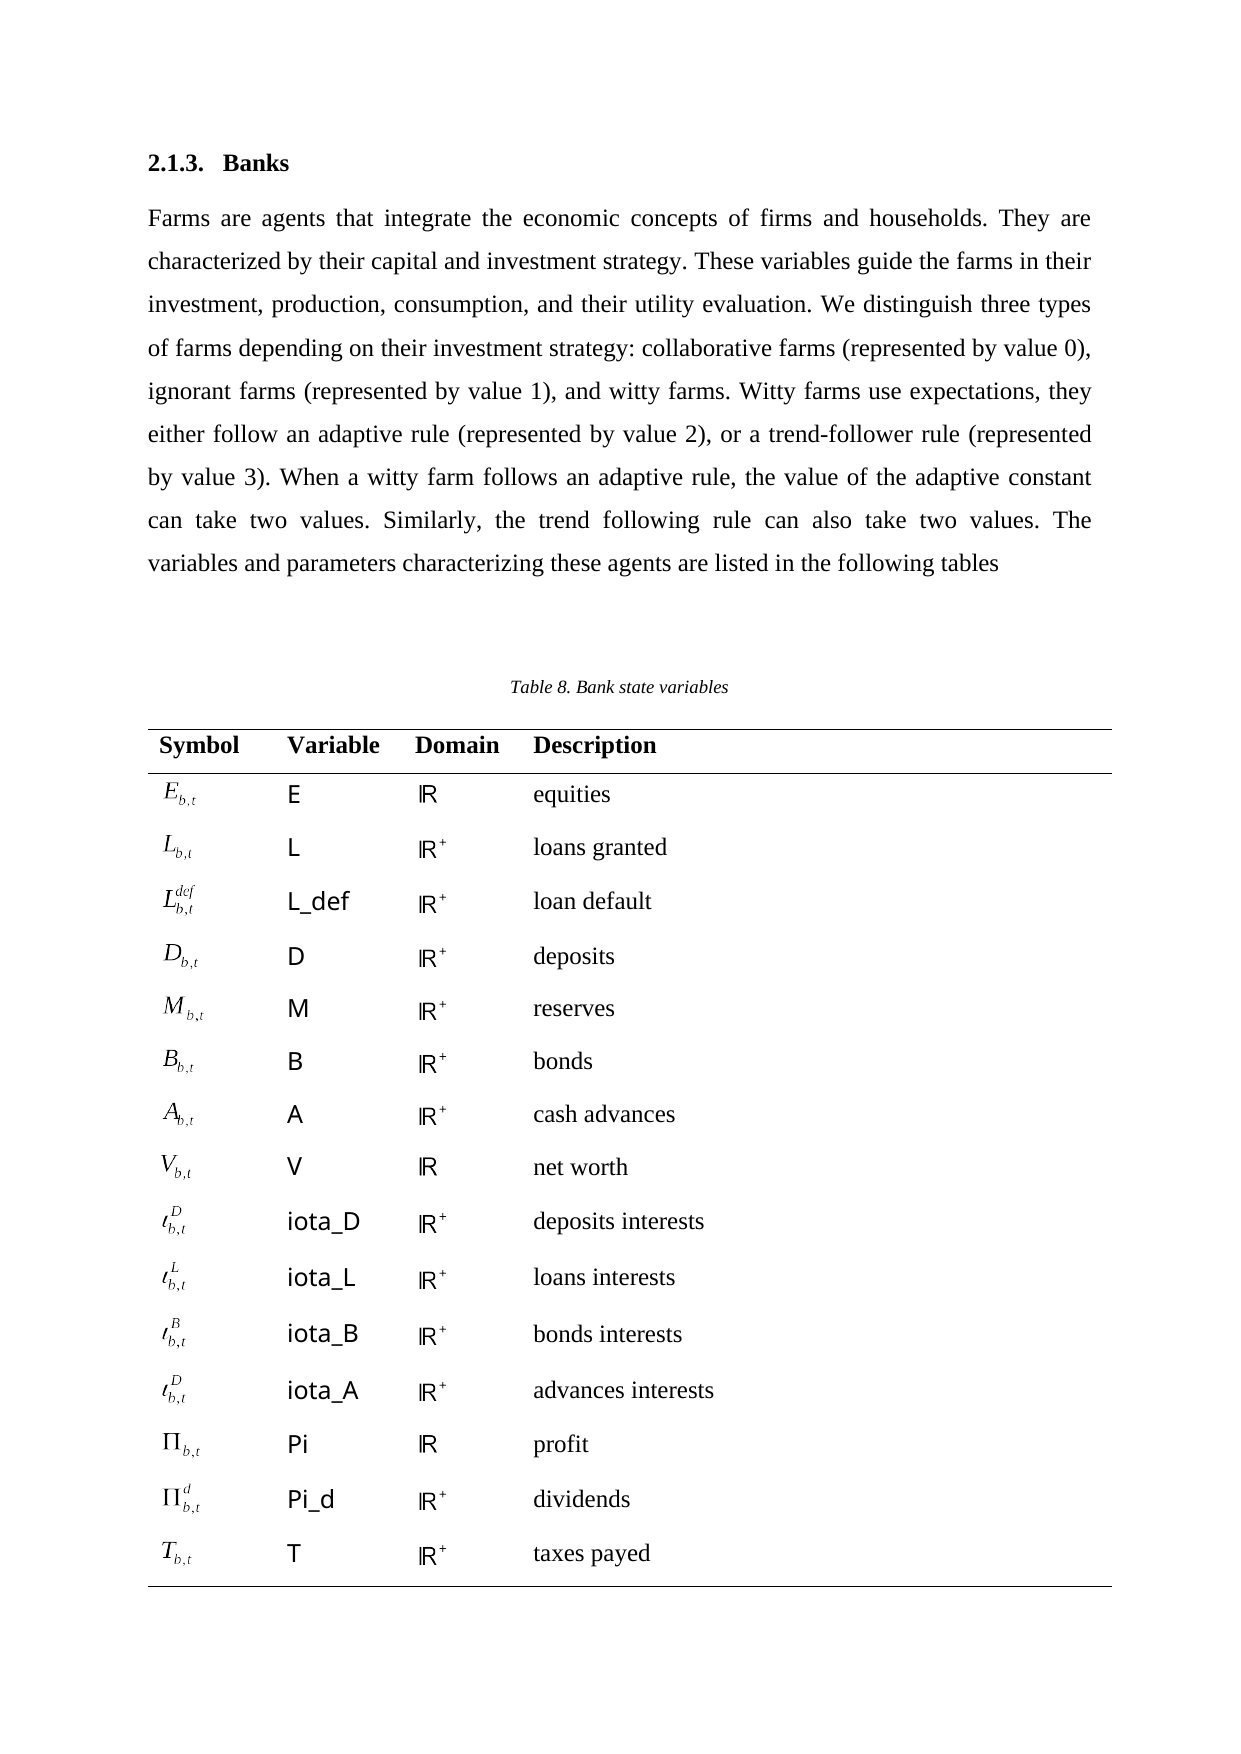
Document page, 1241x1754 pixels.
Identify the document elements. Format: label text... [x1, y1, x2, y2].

table_cell equities [522, 774, 1112, 827]
table_cell E [276, 774, 403, 827]
table_cell [404, 1312, 522, 1368]
table_cell [404, 1200, 522, 1256]
table_cell loans granted [522, 827, 1112, 880]
table_cell [148, 1368, 276, 1424]
table_cell [404, 1425, 522, 1477]
table_cell Pi_d [276, 1477, 403, 1533]
table_cell [148, 989, 276, 1041]
table_cell loan default [522, 880, 1112, 936]
table_cell [404, 1368, 522, 1424]
table_cell [148, 1200, 276, 1256]
table_cell [148, 1534, 276, 1586]
table_cell [148, 827, 276, 880]
table_cell bonds interests [522, 1312, 1112, 1368]
table_cell D [276, 936, 403, 989]
table_cell [404, 989, 522, 1041]
table_cell [404, 827, 522, 880]
table_cell [148, 1147, 276, 1199]
table_cell iota_L [276, 1256, 403, 1312]
table_header Variable [276, 730, 403, 773]
table_header Description [522, 730, 1112, 773]
table_cell [404, 1147, 522, 1199]
table_cell [148, 936, 276, 989]
table_cell dividends [522, 1477, 1112, 1533]
table_cell [148, 880, 276, 936]
table_cell [404, 880, 522, 936]
table_cell B [276, 1041, 403, 1094]
subtitle Banks [148, 148, 1093, 176]
table_cell [148, 774, 276, 827]
table_cell loans interests [522, 1256, 1112, 1312]
table_header Symbol [148, 730, 276, 773]
table_cell net worth [522, 1147, 1112, 1199]
table_cell [404, 774, 522, 827]
table_cell [404, 1094, 522, 1147]
table_cell [148, 1312, 276, 1368]
table_cell reserves [522, 989, 1112, 1041]
table_cell [148, 1094, 276, 1147]
table_cell cash advances [522, 1094, 1112, 1147]
table_cell deposits [522, 936, 1112, 989]
table_cell deposits interests [522, 1200, 1112, 1256]
table_cell profit [522, 1425, 1112, 1477]
table_cell [148, 1425, 276, 1477]
table_header Domain [404, 730, 522, 773]
table_cell iota_B [276, 1312, 403, 1368]
table_cell [404, 1477, 522, 1533]
table_cell A [276, 1094, 403, 1147]
table_cell bonds [522, 1041, 1112, 1094]
table_cell [404, 1041, 522, 1094]
table_cell iota_D [276, 1200, 403, 1256]
table_cell M [276, 989, 403, 1041]
table_cell [148, 1256, 276, 1312]
table_cell [404, 1256, 522, 1312]
table_cell V [276, 1147, 403, 1199]
table_cell advances interests [522, 1368, 1112, 1424]
table_cell L_def [276, 880, 403, 936]
table_cell [148, 1041, 276, 1094]
table_cell [404, 1534, 522, 1586]
table_cell T [276, 1534, 403, 1586]
text Table 8. Bank state variables [148, 676, 1093, 698]
table_cell Pi [276, 1425, 403, 1477]
table_cell [404, 936, 522, 989]
table_cell [148, 1477, 276, 1533]
table_cell iota_A [276, 1368, 403, 1424]
table_cell taxes payed [522, 1534, 1112, 1586]
table_cell L [276, 827, 403, 880]
